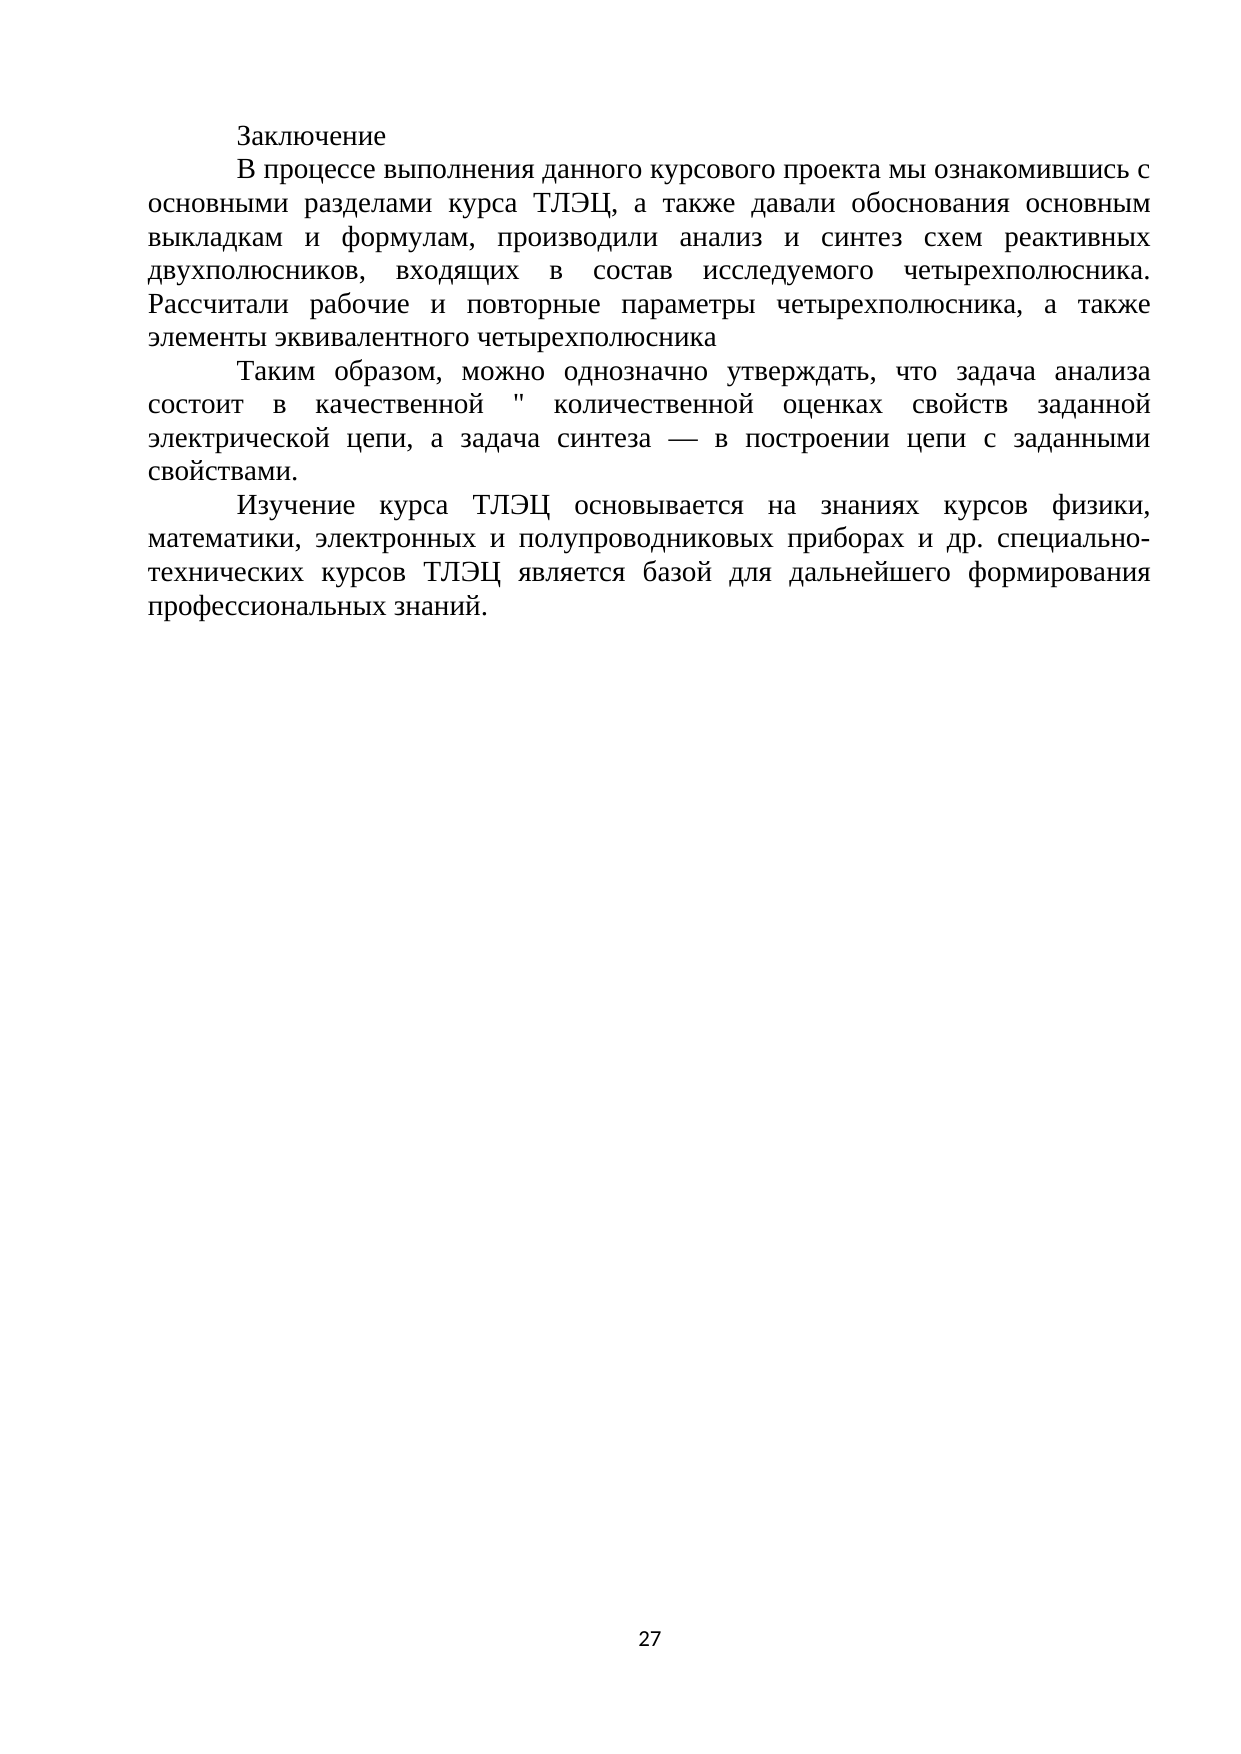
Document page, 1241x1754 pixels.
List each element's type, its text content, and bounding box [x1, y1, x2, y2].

text В процессе выполнения данного курсового проекта мы ознакомившись с основными разделами курса ТЛЭЦ, а также давали обоснования основным выкладкам и формулам, производили анализ и синтез схем реактивных двухполюсников, входящих в состав исследуемого четырехполюсника. Рассчитали рабочие и повторные параметры четырехполюсника, а также элементы эквивалентного четырехполюсника [148, 152, 1152, 353]
text Таким образом, можно однозначно утверждать, что задача анализа состоит в качественной " количественной оценках свойств заданной электрической цепи, а задача синтеза — в построении цепи с заданными свойствами. [148, 353, 1152, 487]
text Изучение курса ТЛЭЦ основывается на знаниях курсов физики, математики, электронных и полупроводниковых приборах и др. специально-технических курсов ТЛЭЦ является базой для дальнейшего формирования профессиональных знаний. [148, 487, 1152, 621]
text Заключение [148, 118, 1152, 152]
